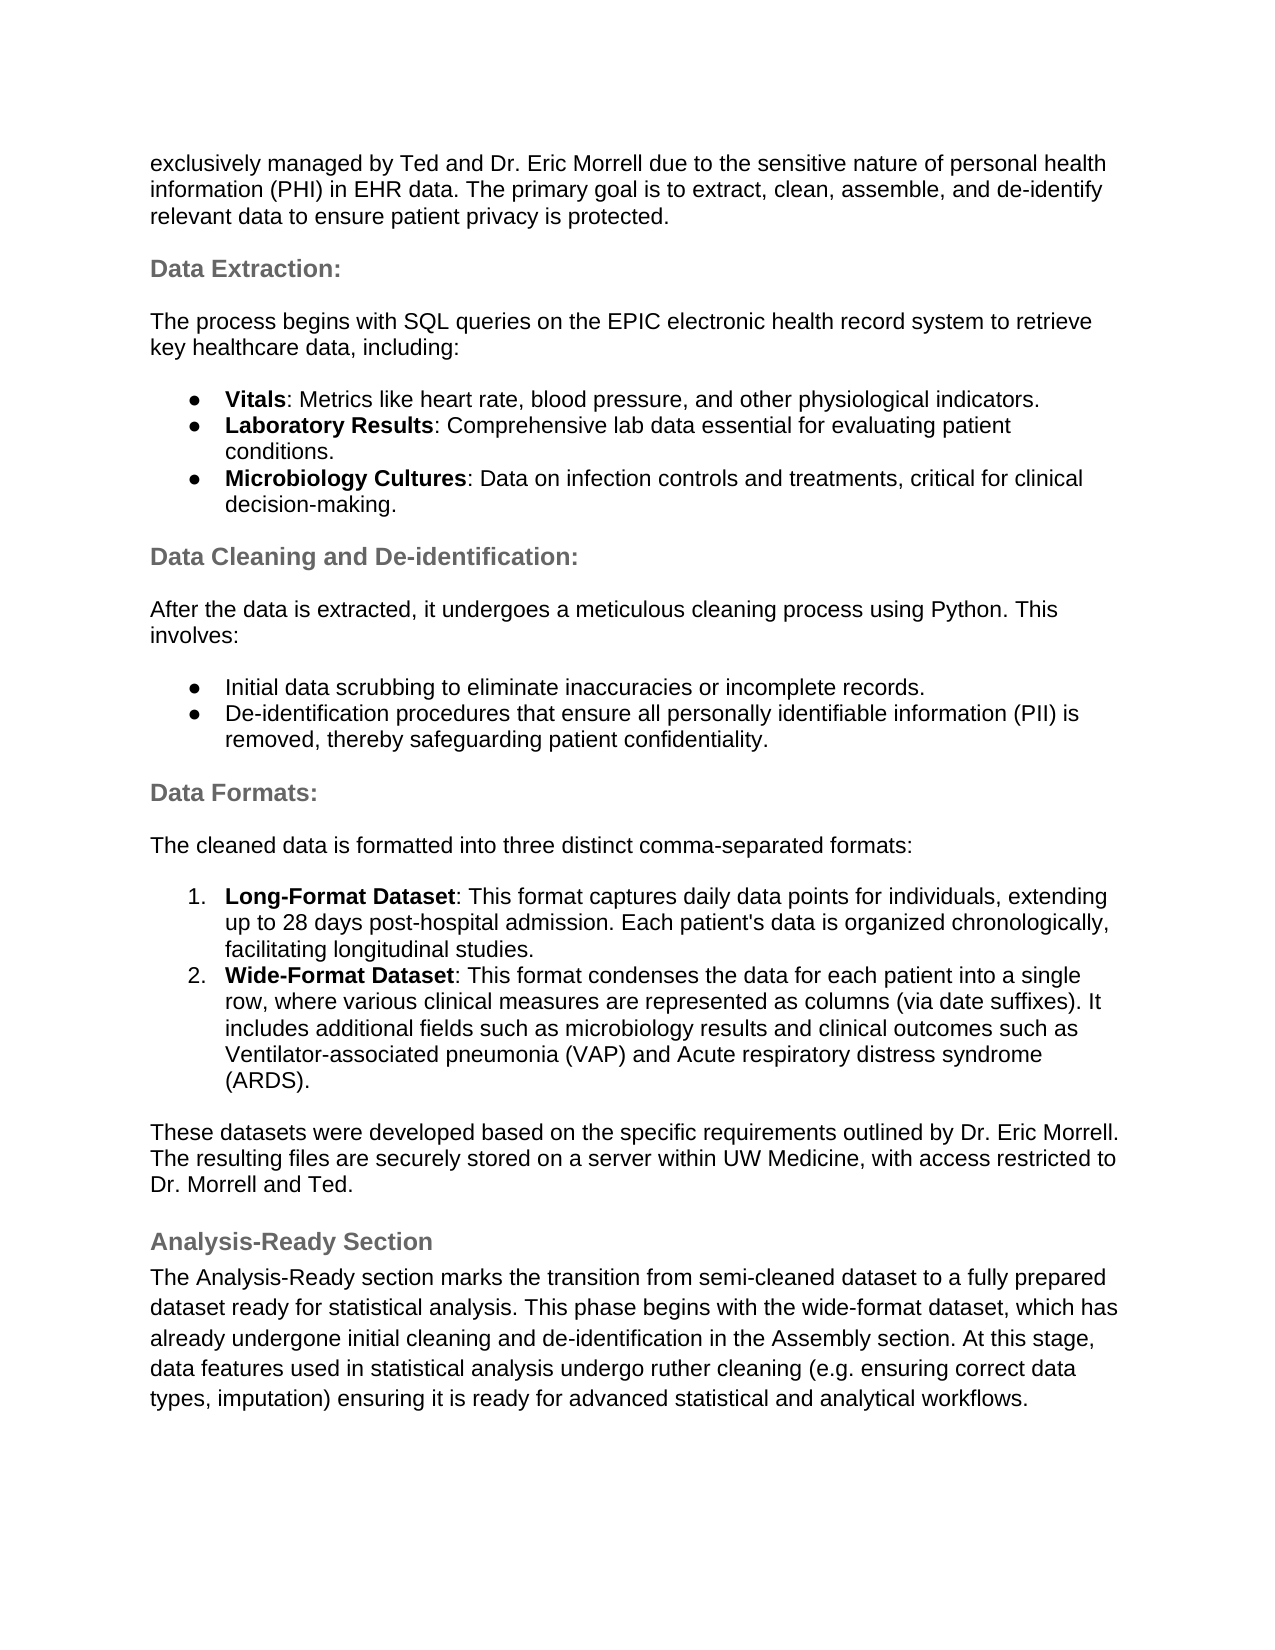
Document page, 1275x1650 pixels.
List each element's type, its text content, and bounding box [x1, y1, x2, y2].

list Initial data scrubbing to eliminate inaccuracies or incomplete records. [187, 674, 1125, 700]
text The cleaned data is formatted into three distinct comma-separated formats: [150, 832, 1125, 858]
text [150, 150, 1125, 229]
list De-identification procedures that ensure all personally identifiable information (PII) is removed, thereby safeguarding patient confidentiality. [187, 700, 1125, 753]
subtitle Data Extraction: [150, 254, 1125, 283]
list Laboratory Results: Comprehensive lab data essential for evaluating patient conditions. [187, 412, 1125, 464]
subtitle Data Cleaning and De-identification: [150, 542, 1125, 571]
list Long-Format Dataset: This format captures daily data points for individuals, extending up to 28 days post-hospital admission. Each patient's data is organized chronologically, facilitating longitudinal studies. [187, 883, 1125, 962]
text The process begins with SQL queries on the EPIC electronic health record system to retrieve key healthcare data, including: [150, 308, 1125, 361]
list Vitals: Metrics like heart rate, blood pressure, and other physiological indicators. [187, 386, 1125, 412]
text These datasets were developed based on the specific requirements outlined by Dr. Eric Morrell. The resulting files are securely stored on a server within UW Medicine, with access restricted to Dr. Morrell and Ted. [150, 1119, 1125, 1198]
list Wide-Format Dataset: This format condenses the data for each patient into a single row, where various clinical measures are represented as columns (via date suffixes). It includes additional fields such as microbiology results and clinical outcomes such as Ventilator-associated pneumonia (VAP) and Acute respiratory distress syndrome (ARDS). [187, 962, 1125, 1094]
subtitle Analysis-Ready Section [150, 1227, 1125, 1256]
text The Analysis-Ready section marks the transition from semi-cleaned dataset to a fully prepared dataset ready for statistical analysis. This phase begins with the wide-format dataset, which has already undergone initial cleaning and de-identification in the Assembly section. At this stage, data features used in statistical analysis undergo ruther cleaning (e.g. ensuring correct data types, imputation) ensuring it is ready for advanced statistical and analytical workflows. [150, 1264, 1125, 1411]
text After the data is extracted, it undergoes a meticulous cleaning process using Python. This involves: [150, 596, 1125, 649]
subtitle Data Formats: [150, 778, 1125, 807]
list Microbiology Cultures: Data on infection controls and treatments, critical for clinical decision-making. [187, 464, 1125, 517]
